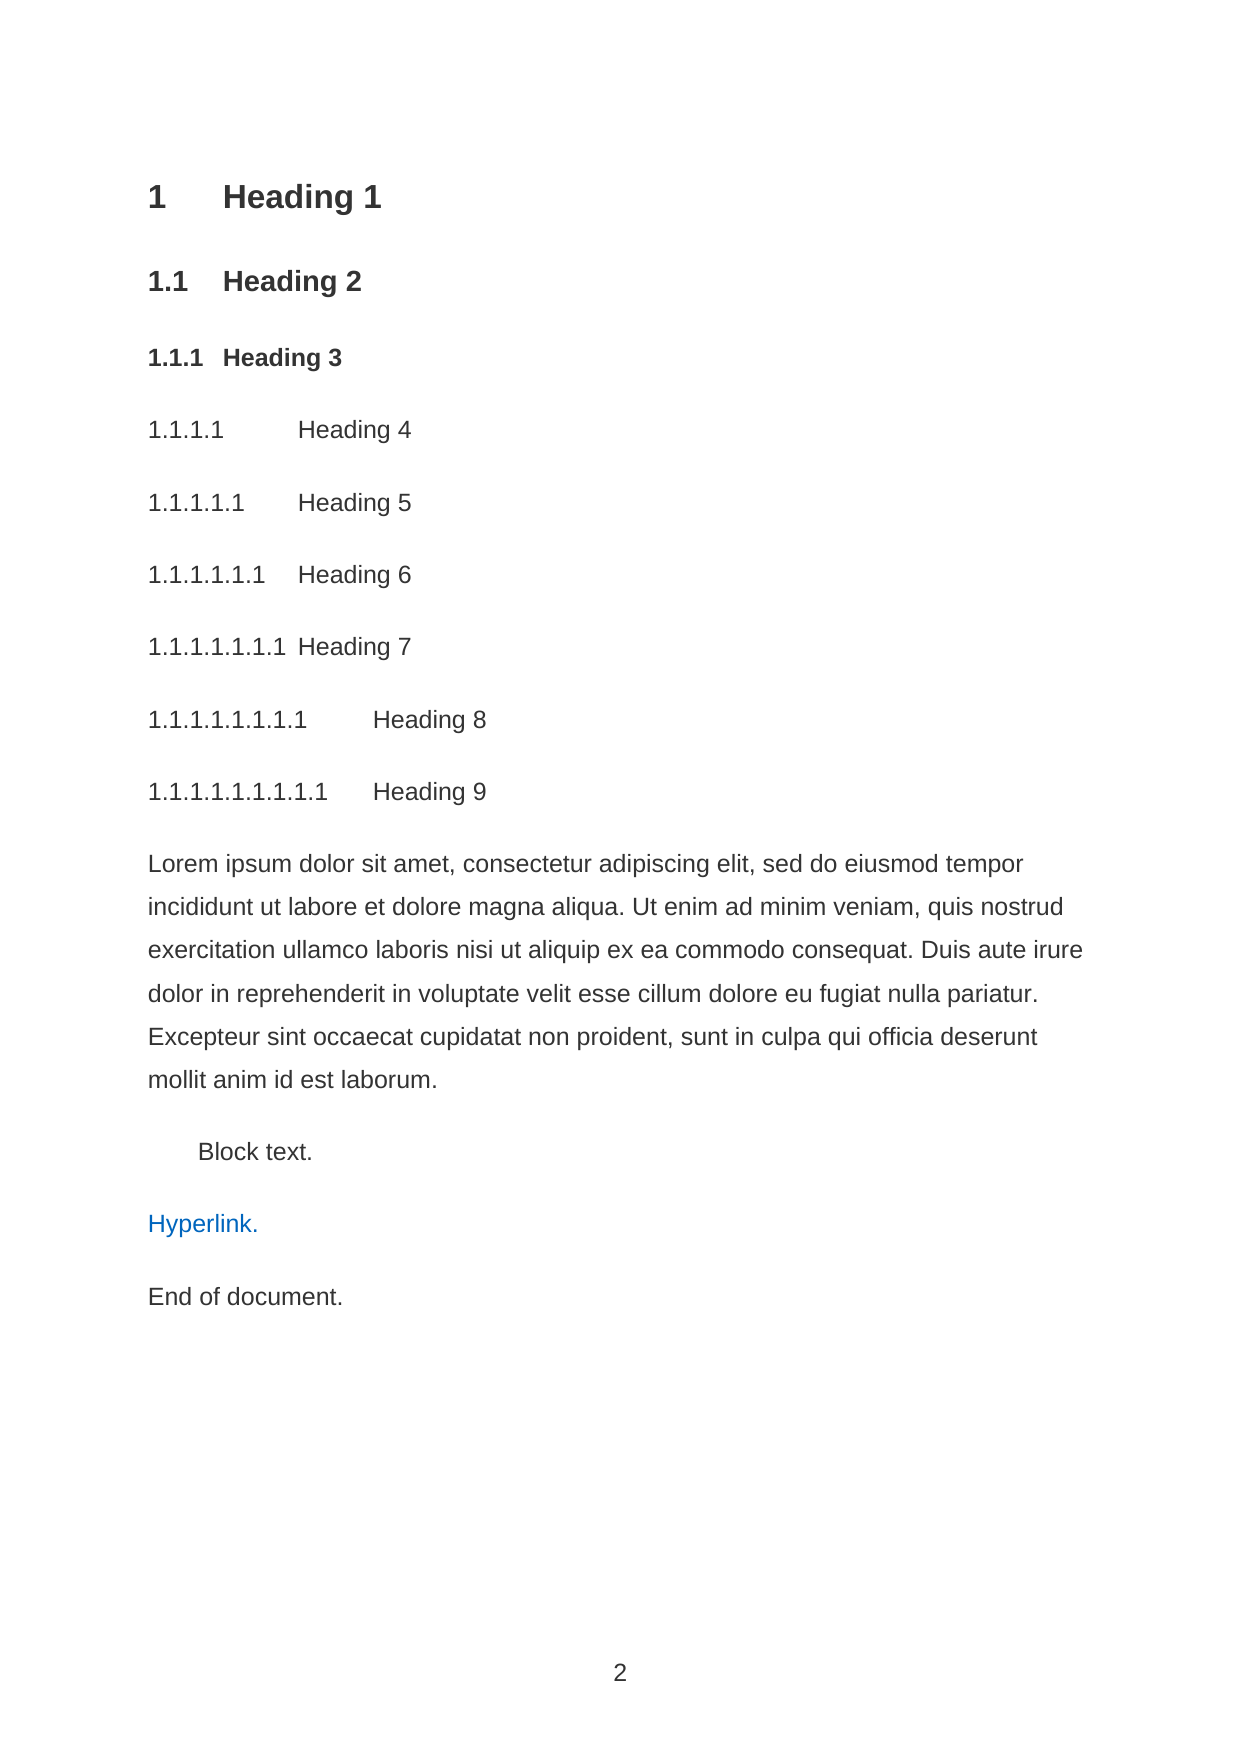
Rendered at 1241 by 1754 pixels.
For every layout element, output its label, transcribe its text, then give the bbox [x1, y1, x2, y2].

subtitle Heading 6 [148, 560, 1092, 589]
subtitle Heading 1 [148, 177, 1092, 215]
text Lorem ipsum dolor sit amet, consectetur adipiscing elit, sed do eiusmod tempor incididunt ut labore et dolore magna aliqua. Ut enim ad minim veniam, quis nostrud exercitation ullamco laboris nisi ut aliquip ex ea commodo consequat. Duis aute irure dolor in reprehenderit in voluptate velit esse cillum dolore eu fugiat nulla pariatur. Excepteur sint occaecat cupidatat non proident, sunt in culpa qui officia deserunt mollit anim id est laborum. [148, 849, 1092, 1093]
text End of document. [148, 1282, 1092, 1310]
text Block text. [198, 1137, 1042, 1166]
subtitle Heading 7 [148, 632, 1092, 661]
subtitle Heading 3 [148, 343, 1092, 372]
subtitle Heading 8 [148, 704, 1092, 733]
subtitle Heading 4 [148, 415, 1092, 444]
subtitle Heading 9 [148, 777, 1092, 806]
subtitle Heading 2 [148, 264, 1092, 297]
text Hyperlink. [148, 1209, 1092, 1238]
subtitle Heading 5 [148, 488, 1092, 516]
